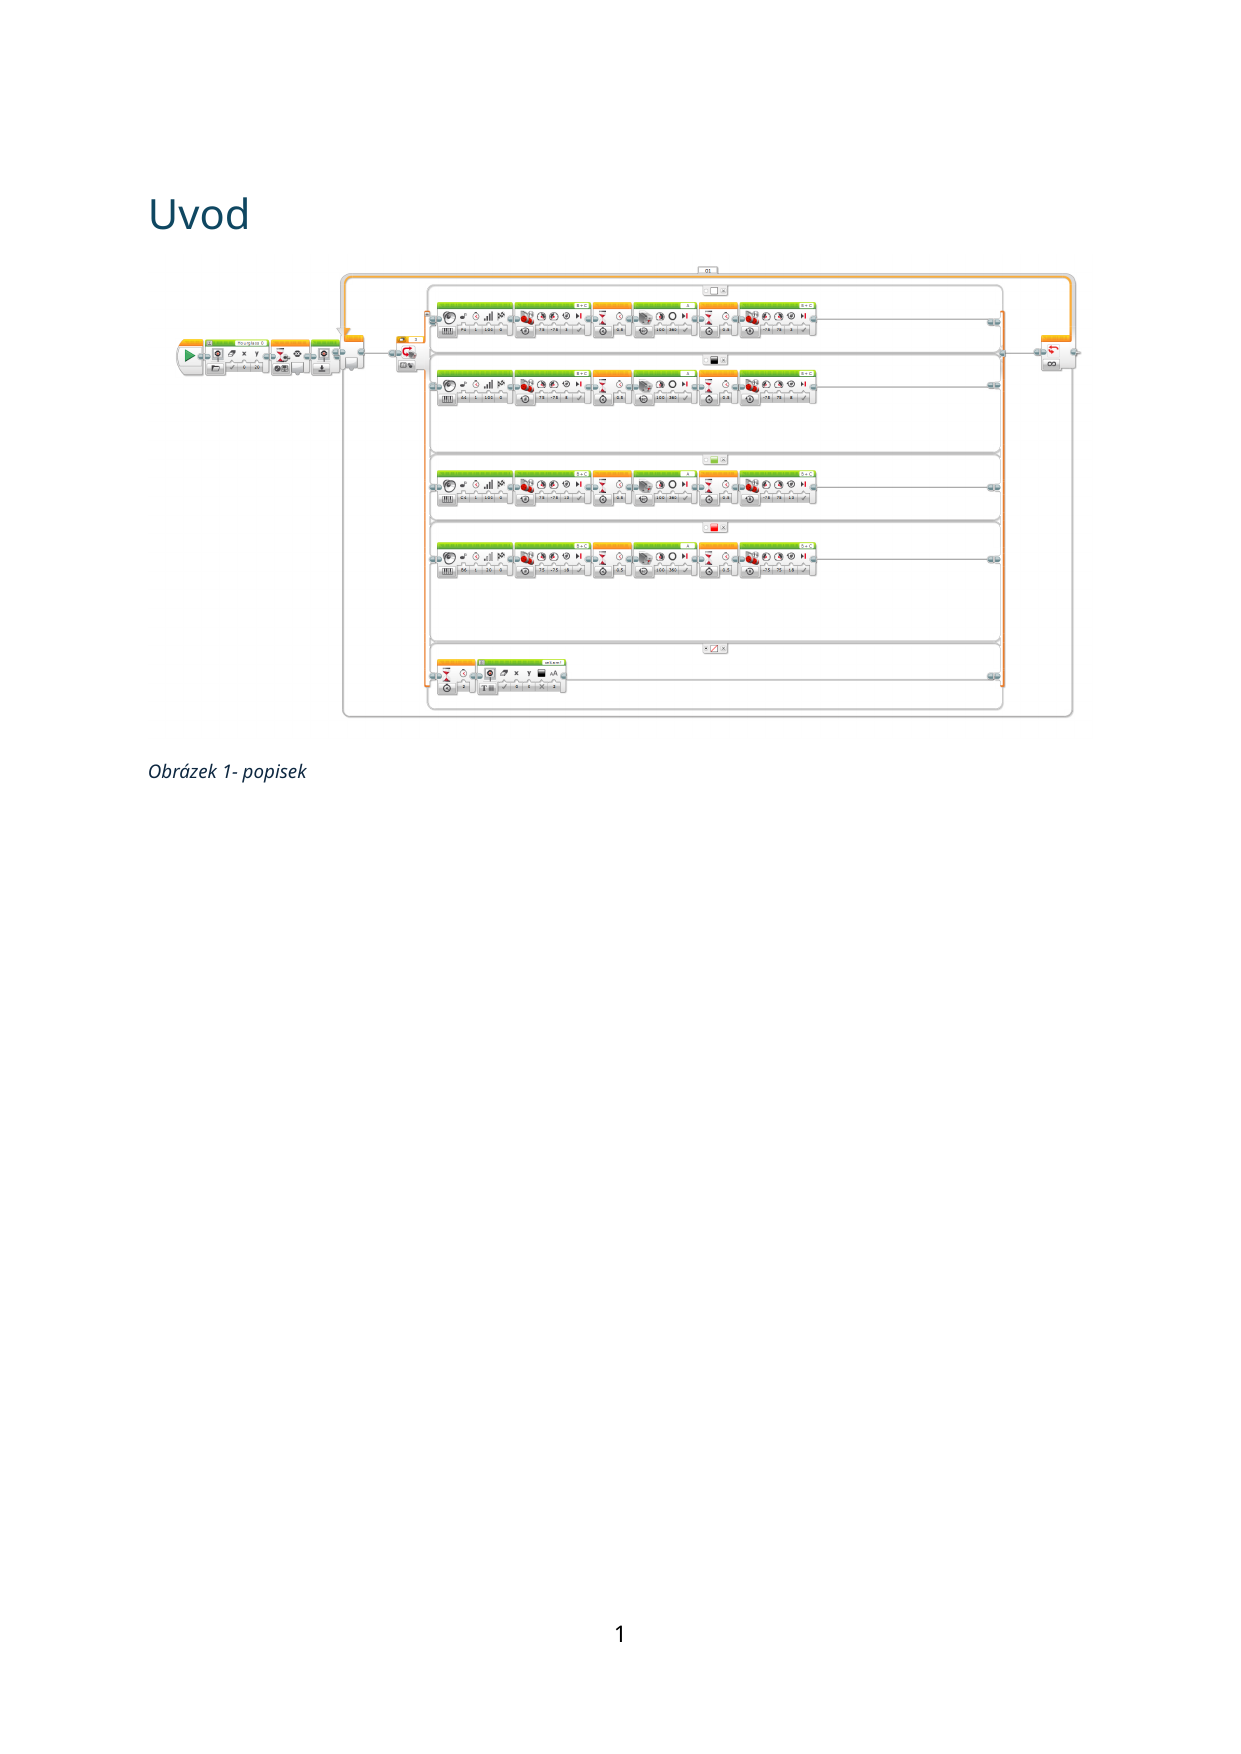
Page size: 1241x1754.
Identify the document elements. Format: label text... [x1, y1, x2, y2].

text Obrázek 1- popisek [148, 758, 1093, 783]
picture [147, 254, 1093, 739]
subtitle Uvod [148, 185, 1093, 242]
